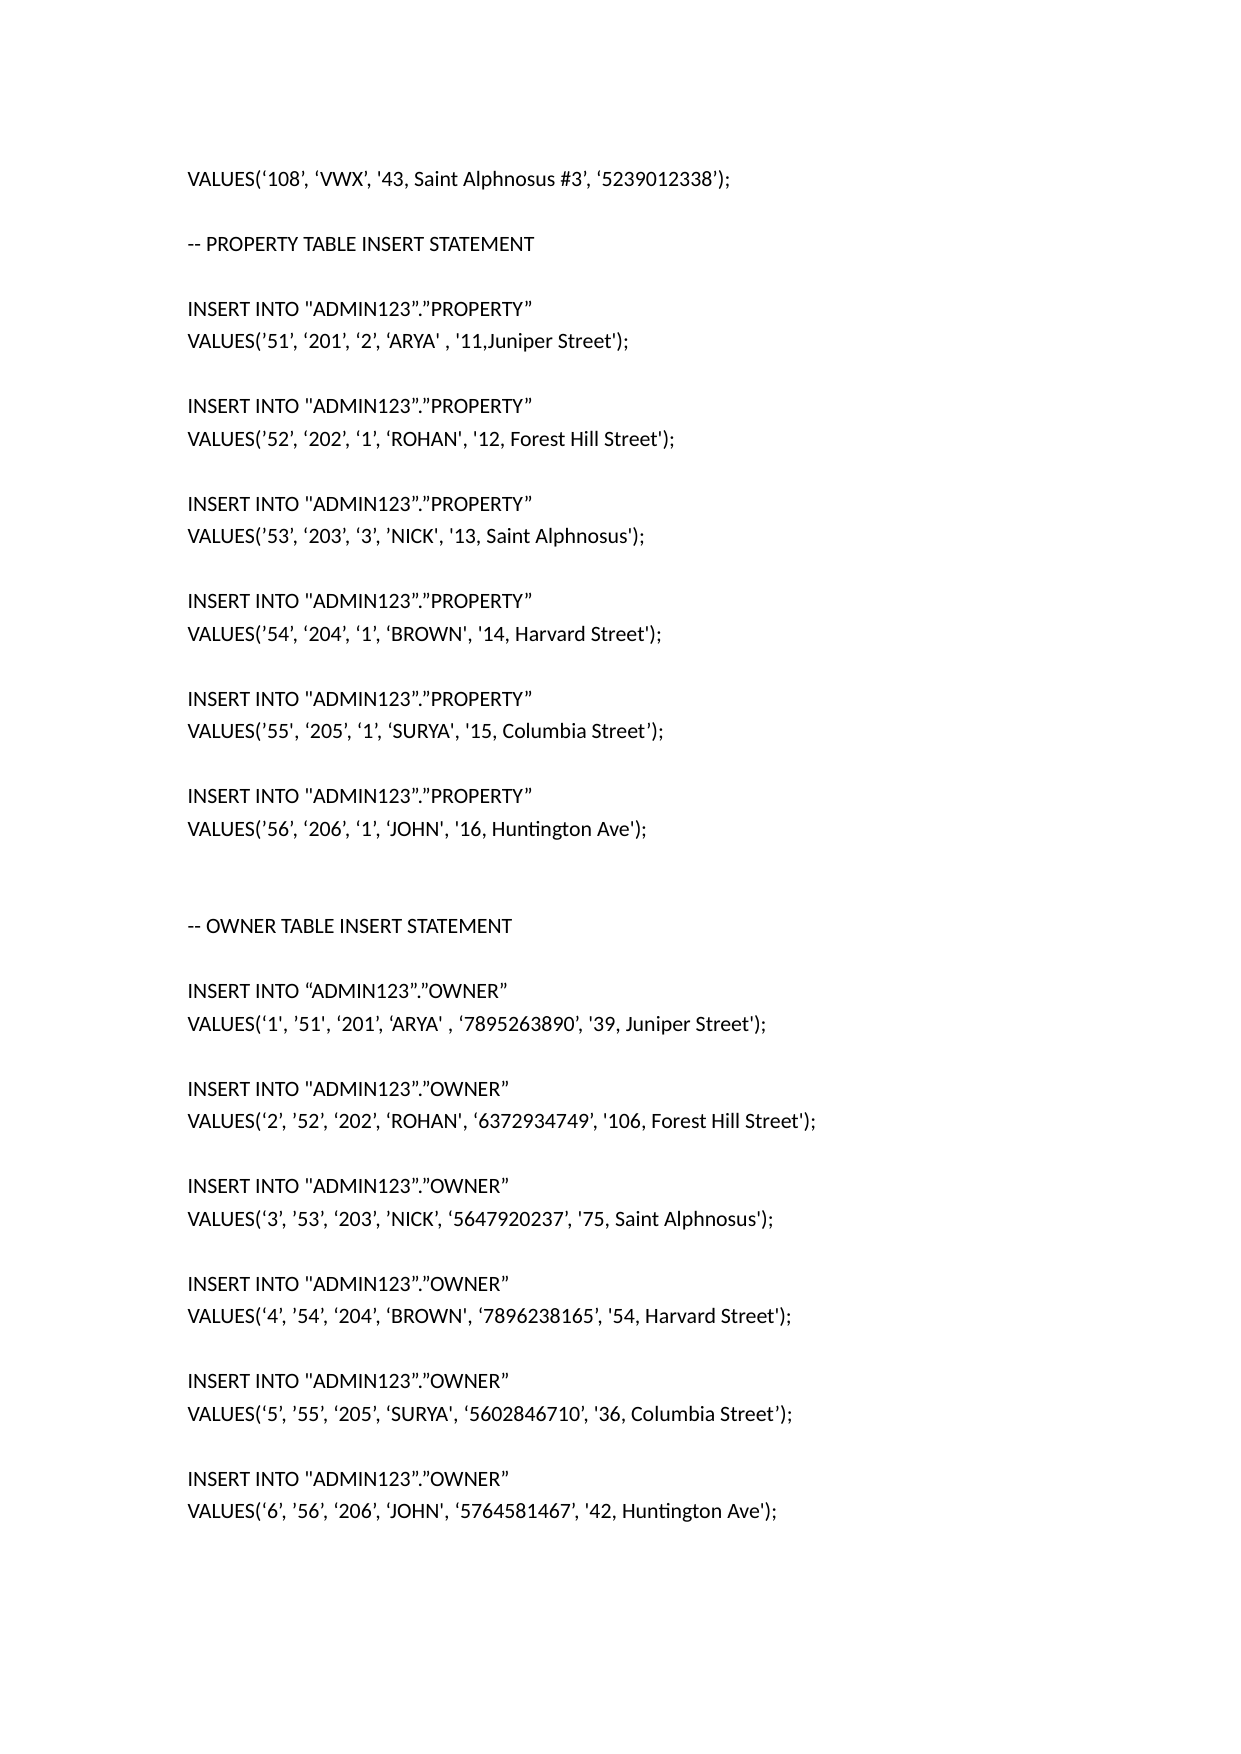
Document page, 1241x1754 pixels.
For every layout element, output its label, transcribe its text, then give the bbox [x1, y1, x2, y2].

text VALUES(’55', ‘205’, ‘1’, ‘SURYA', '15, Columbia Street’); [187, 714, 1053, 747]
text -- PROPERTY TABLE INSERT STATEMENT [187, 227, 1053, 259]
text -- OWNER TABLE INSERT STATEMENT [187, 909, 1053, 942]
text VALUES(‘5’, ’55’, ‘205’, ‘SURYA', ‘5602846710’, '36, Columbia Street’); [187, 1397, 1053, 1429]
text VALUES(’51’, ‘201’, ‘2’, ‘ARYA' , '11,Juniper Street'); [187, 324, 1053, 357]
text VALUES(‘4’, ’54’, ‘204’, ‘BROWN', ‘7896238165’, '54, Harvard Street'); [187, 1299, 1053, 1332]
text INSERT INTO "ADMIN123”.”PROPERTY” [187, 584, 1053, 617]
text VALUES(’52’, ‘202’, ‘1’, ‘ROHAN', '12, Forest Hill Street'); [187, 422, 1053, 454]
text VALUES(‘6’, ’56’, ‘206’, ‘JOHN', ‘5764581467’, '42, Huntington Ave'); [187, 1494, 1053, 1527]
text INSERT INTO "ADMIN123”.”PROPERTY” [187, 779, 1053, 812]
text VALUES(‘1', ’51', ‘201’, ‘ARYA' , ‘7895263890’, '39, Juniper Street'); [187, 1007, 1053, 1039]
text INSERT INTO "ADMIN123”.”PROPERTY” [187, 389, 1053, 422]
text INSERT INTO "ADMIN123”.”OWNER” [187, 1072, 1053, 1104]
text VALUES(‘2’, ’52’, ‘202’, ‘ROHAN', ‘6372934749’, '106, Forest Hill Street'); [187, 1104, 1053, 1137]
text VALUES(’54’, ‘204’, ‘1’, ‘BROWN', '14, Harvard Street'); [187, 617, 1053, 649]
text INSERT INTO "ADMIN123”.”PROPERTY” [187, 487, 1053, 519]
text INSERT INTO "ADMIN123”.”OWNER” [187, 1267, 1053, 1299]
text INSERT INTO "ADMIN123”.”PROPERTY” [187, 682, 1053, 714]
text INSERT INTO “ADMIN123”.”OWNER” [187, 974, 1053, 1007]
text VALUES(’56’, ‘206’, ‘1’, ‘JOHN', '16, Huntington Ave'); [187, 812, 1053, 844]
text VALUES(’53’, ‘203’, ‘3’, ’NICK', '13, Saint Alphnosus'); [187, 519, 1053, 552]
text INSERT INTO "ADMIN123”.”OWNER” [187, 1169, 1053, 1202]
text INSERT INTO "ADMIN123”.”OWNER” [187, 1364, 1053, 1397]
text INSERT INTO "ADMIN123”.”PROPERTY” [187, 292, 1053, 324]
text VALUES(‘108’, ‘VWX’, '43, Saint Alphnosus #3’, ‘5239012338’); [187, 162, 1053, 194]
text VALUES(‘3’, ’53’, ‘203’, ’NICK’, ‘5647920237’, '75, Saint Alphnosus'); [187, 1202, 1053, 1234]
text INSERT INTO "ADMIN123”.”OWNER” [187, 1462, 1053, 1494]
